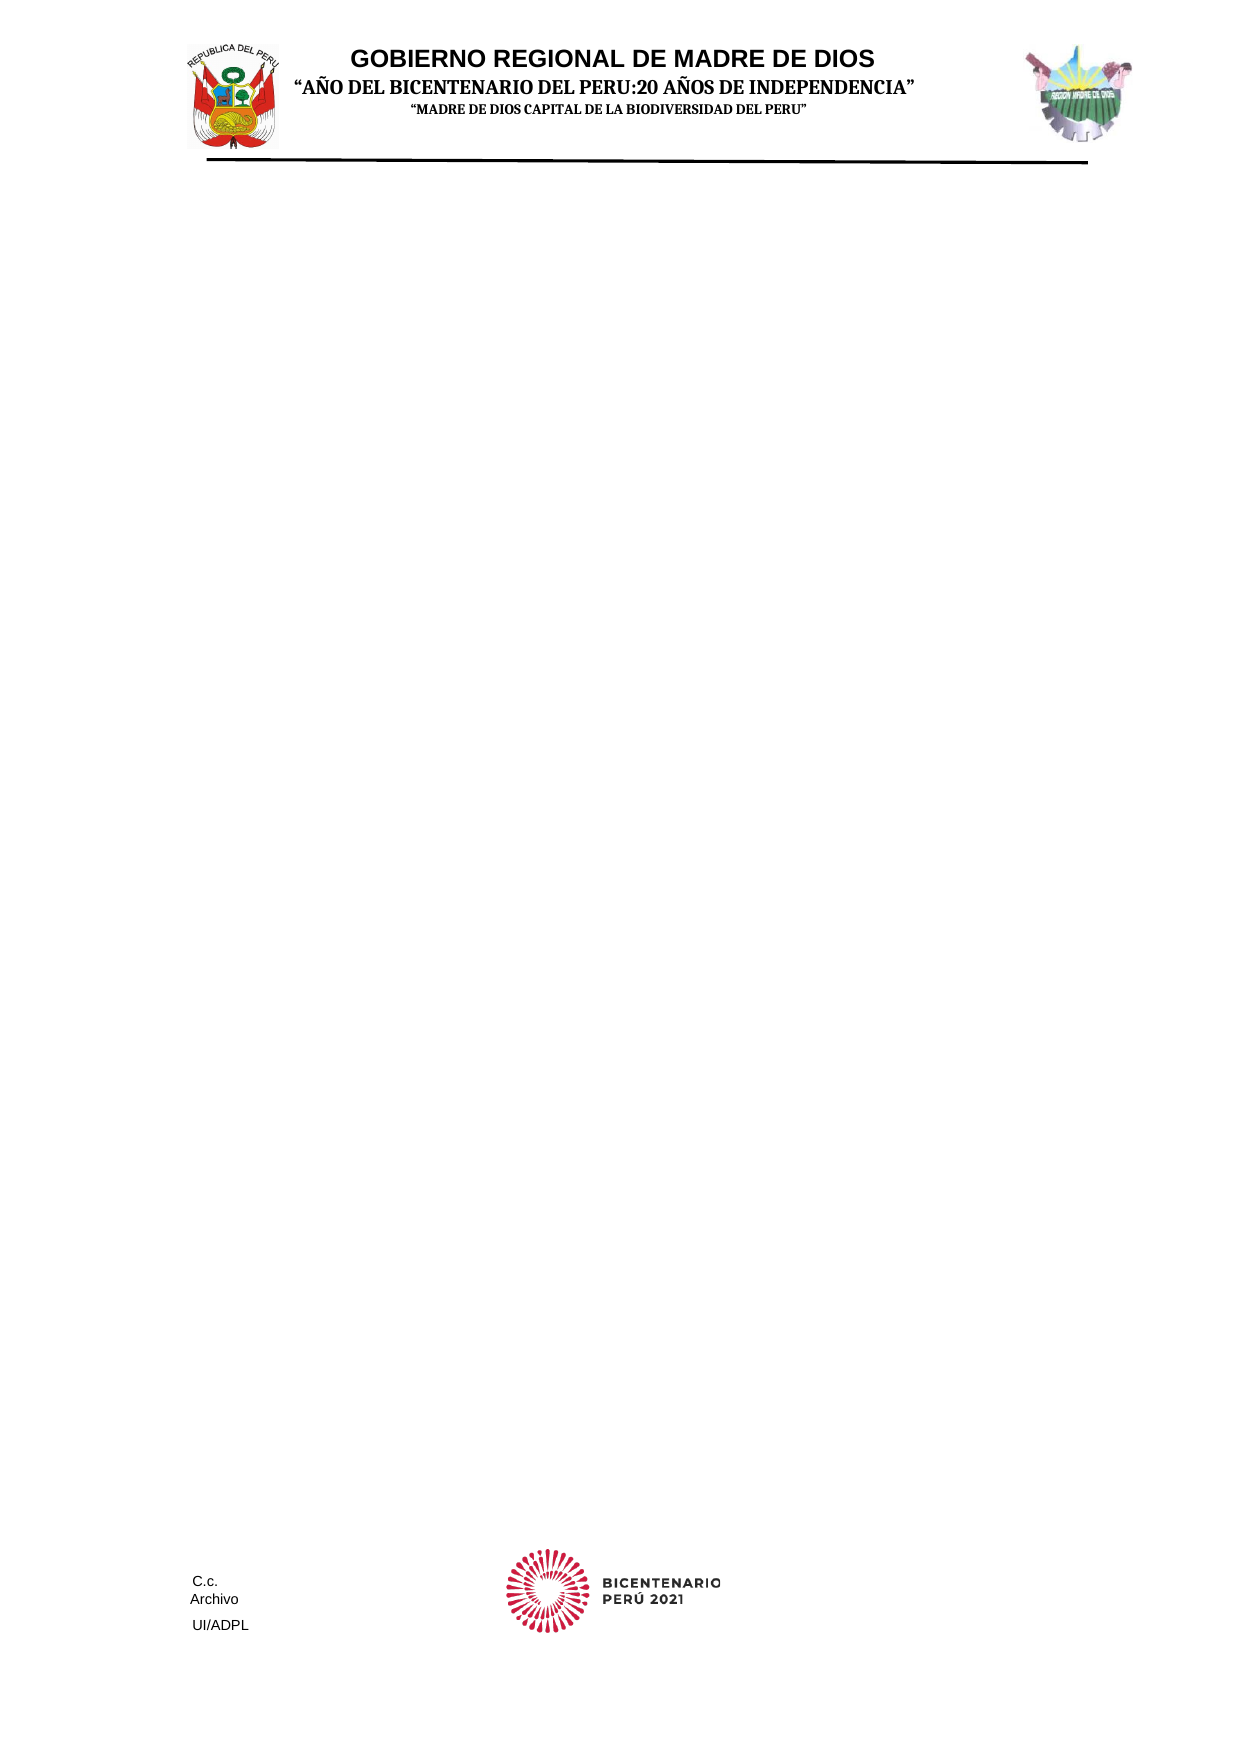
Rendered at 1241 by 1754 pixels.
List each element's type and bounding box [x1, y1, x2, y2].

picture [506, 1549, 721, 1633]
picture [187, 44, 279, 149]
picture [1023, 44, 1136, 143]
